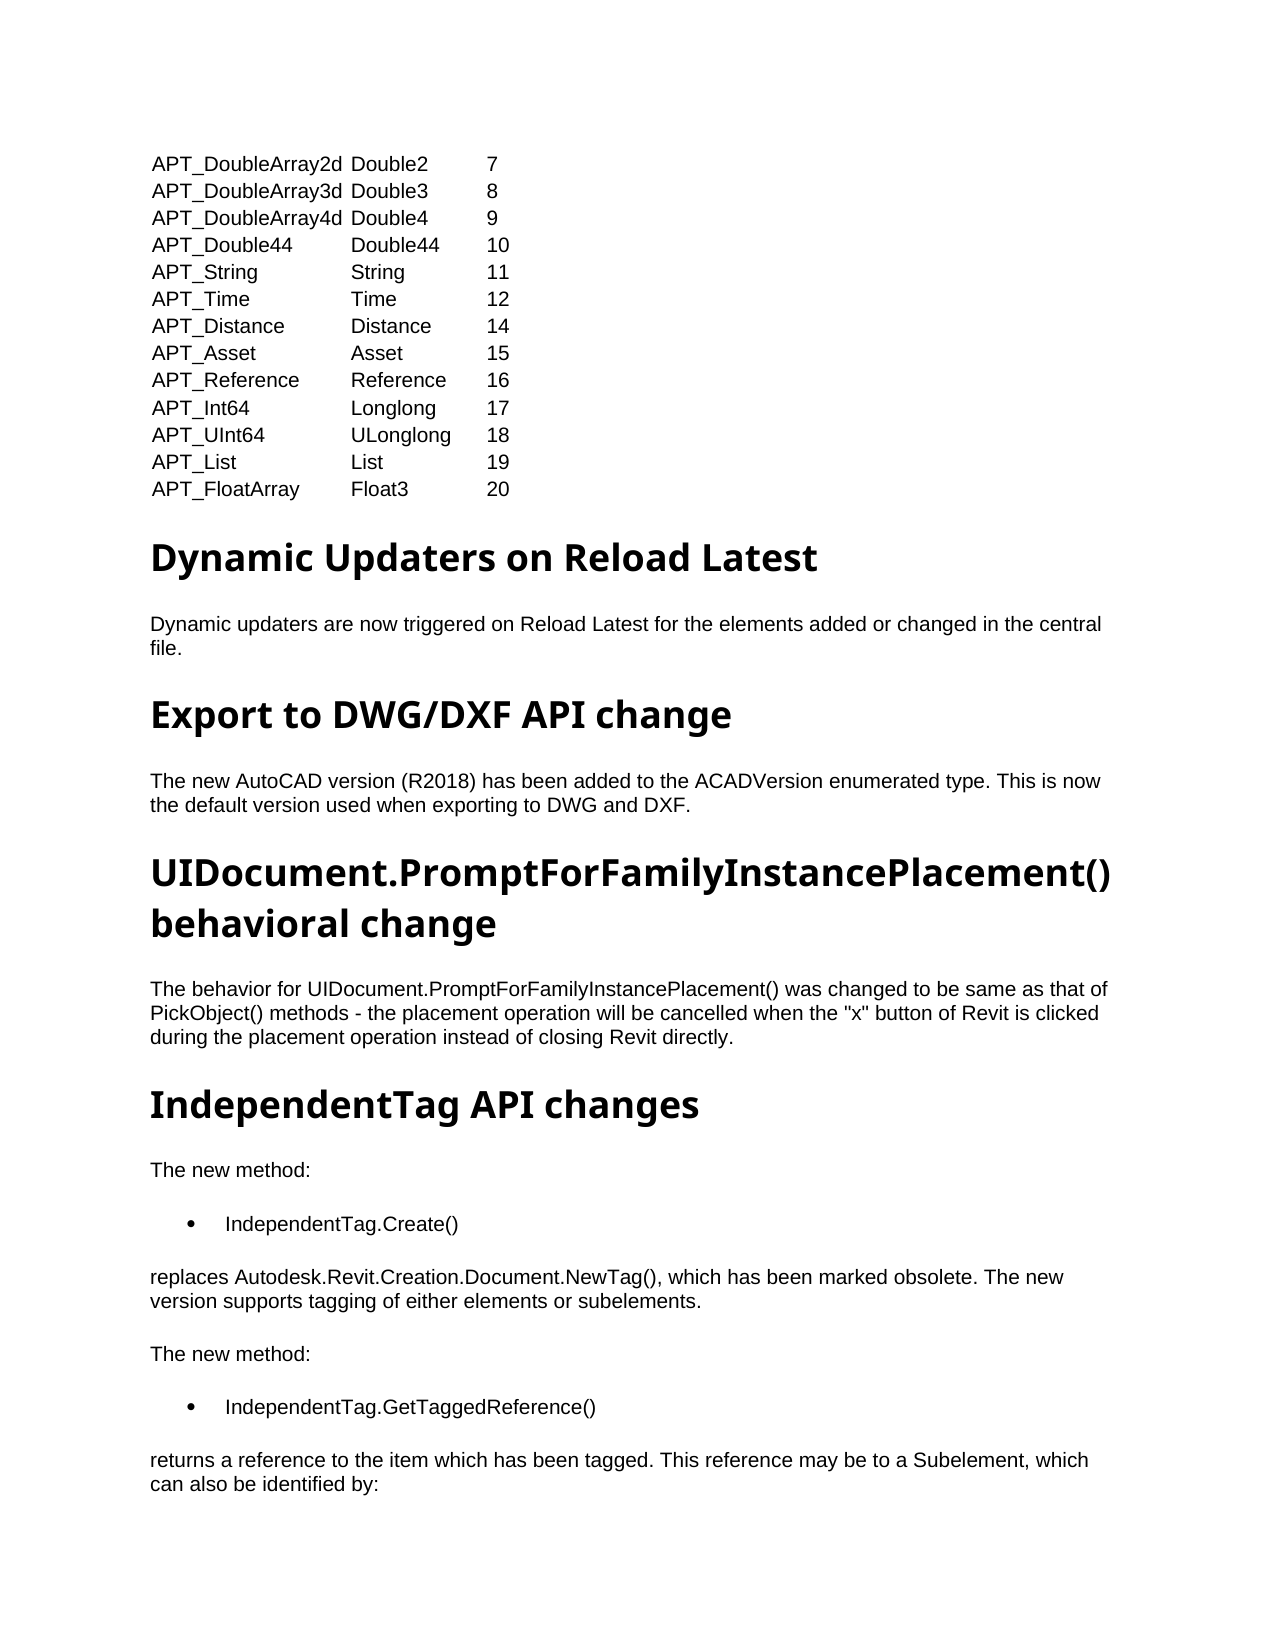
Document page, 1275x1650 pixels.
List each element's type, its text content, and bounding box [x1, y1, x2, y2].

text The behavior for UIDocument.PromptForFamilyInstancePlacement() was changed to be same as that of PickObject() methods - the placement operation will be cancelled when the "x" button of Revit is clicked during the placement operation instead of closing Revit directly. [150, 977, 1125, 1049]
table_cell APT_Asset [150, 340, 349, 367]
subtitle Dynamic Updaters on Reload Latest [150, 531, 1125, 582]
list IndependentTag.Create() [187, 1211, 1125, 1236]
table_cell Time [349, 285, 485, 312]
list IndependentTag.GetTaggedReference() [187, 1395, 1125, 1419]
table_cell ULonglong [349, 421, 485, 448]
table_cell 12 [485, 285, 621, 312]
table_cell APT_Int64 [150, 394, 349, 421]
table_cell APT_FloatArray [150, 475, 349, 502]
table_cell 9 [485, 204, 621, 231]
table_cell 10 [485, 231, 621, 258]
table_cell APT_Double44 [150, 231, 349, 258]
text The new method: [150, 1158, 1125, 1182]
subtitle IndependentTag API changes [150, 1078, 1125, 1129]
text The new method: [150, 1342, 1125, 1366]
table_cell 17 [485, 394, 621, 421]
table_cell Double44 [349, 231, 485, 258]
text returns a reference to the item which has been tagged. This reference may be to a Subelement, which can also be identified by: [150, 1448, 1125, 1496]
table_cell APT_String [150, 258, 349, 285]
table_cell Asset [349, 340, 485, 367]
text The new AutoCAD version (R2018) has been added to the ACADVersion enumerated type. This is now the default version used when exporting to DWG and DXF. [150, 769, 1125, 817]
table_cell APT_Distance [150, 313, 349, 339]
table_cell String [349, 258, 485, 285]
table_cell 20 [485, 475, 621, 502]
table_cell 19 [485, 448, 621, 475]
table_cell Float3 [349, 475, 485, 502]
table_cell APT_Time [150, 285, 349, 312]
table_cell APT_DoubleArray2d [150, 150, 349, 177]
table_cell Reference [349, 367, 485, 394]
table_cell Distance [349, 313, 485, 339]
table_cell Longlong [349, 394, 485, 421]
table_cell List [349, 448, 485, 475]
table_cell 16 [485, 367, 621, 394]
text Dynamic updaters are now triggered on Reload Latest for the elements added or changed in the central file. [150, 611, 1125, 659]
table_cell APT_Reference [150, 367, 349, 394]
subtitle UIDocument.PromptForFamilyInstancePlacement() behavioral change [150, 846, 1125, 948]
table_cell APT_UInt64 [150, 421, 349, 448]
table_cell 18 [485, 421, 621, 448]
table_cell Double3 [349, 177, 485, 204]
table_cell 15 [485, 340, 621, 367]
table_cell 11 [485, 258, 621, 285]
table_cell APT_DoubleArray4d [150, 204, 349, 231]
table_cell Double4 [349, 204, 485, 231]
table_cell Double2 [349, 150, 485, 177]
table_cell 14 [485, 313, 621, 339]
text replaces Autodesk.Revit.Creation.Document.NewTag(), which has been marked obsolete. The new version supports tagging of either elements or subelements. [150, 1265, 1125, 1313]
table_cell APT_DoubleArray3d [150, 177, 349, 204]
table_cell 7 [485, 150, 621, 177]
subtitle Export to DWG/DXF API change [150, 688, 1125, 739]
table_cell APT_List [150, 448, 349, 475]
table_cell 8 [485, 177, 621, 204]
